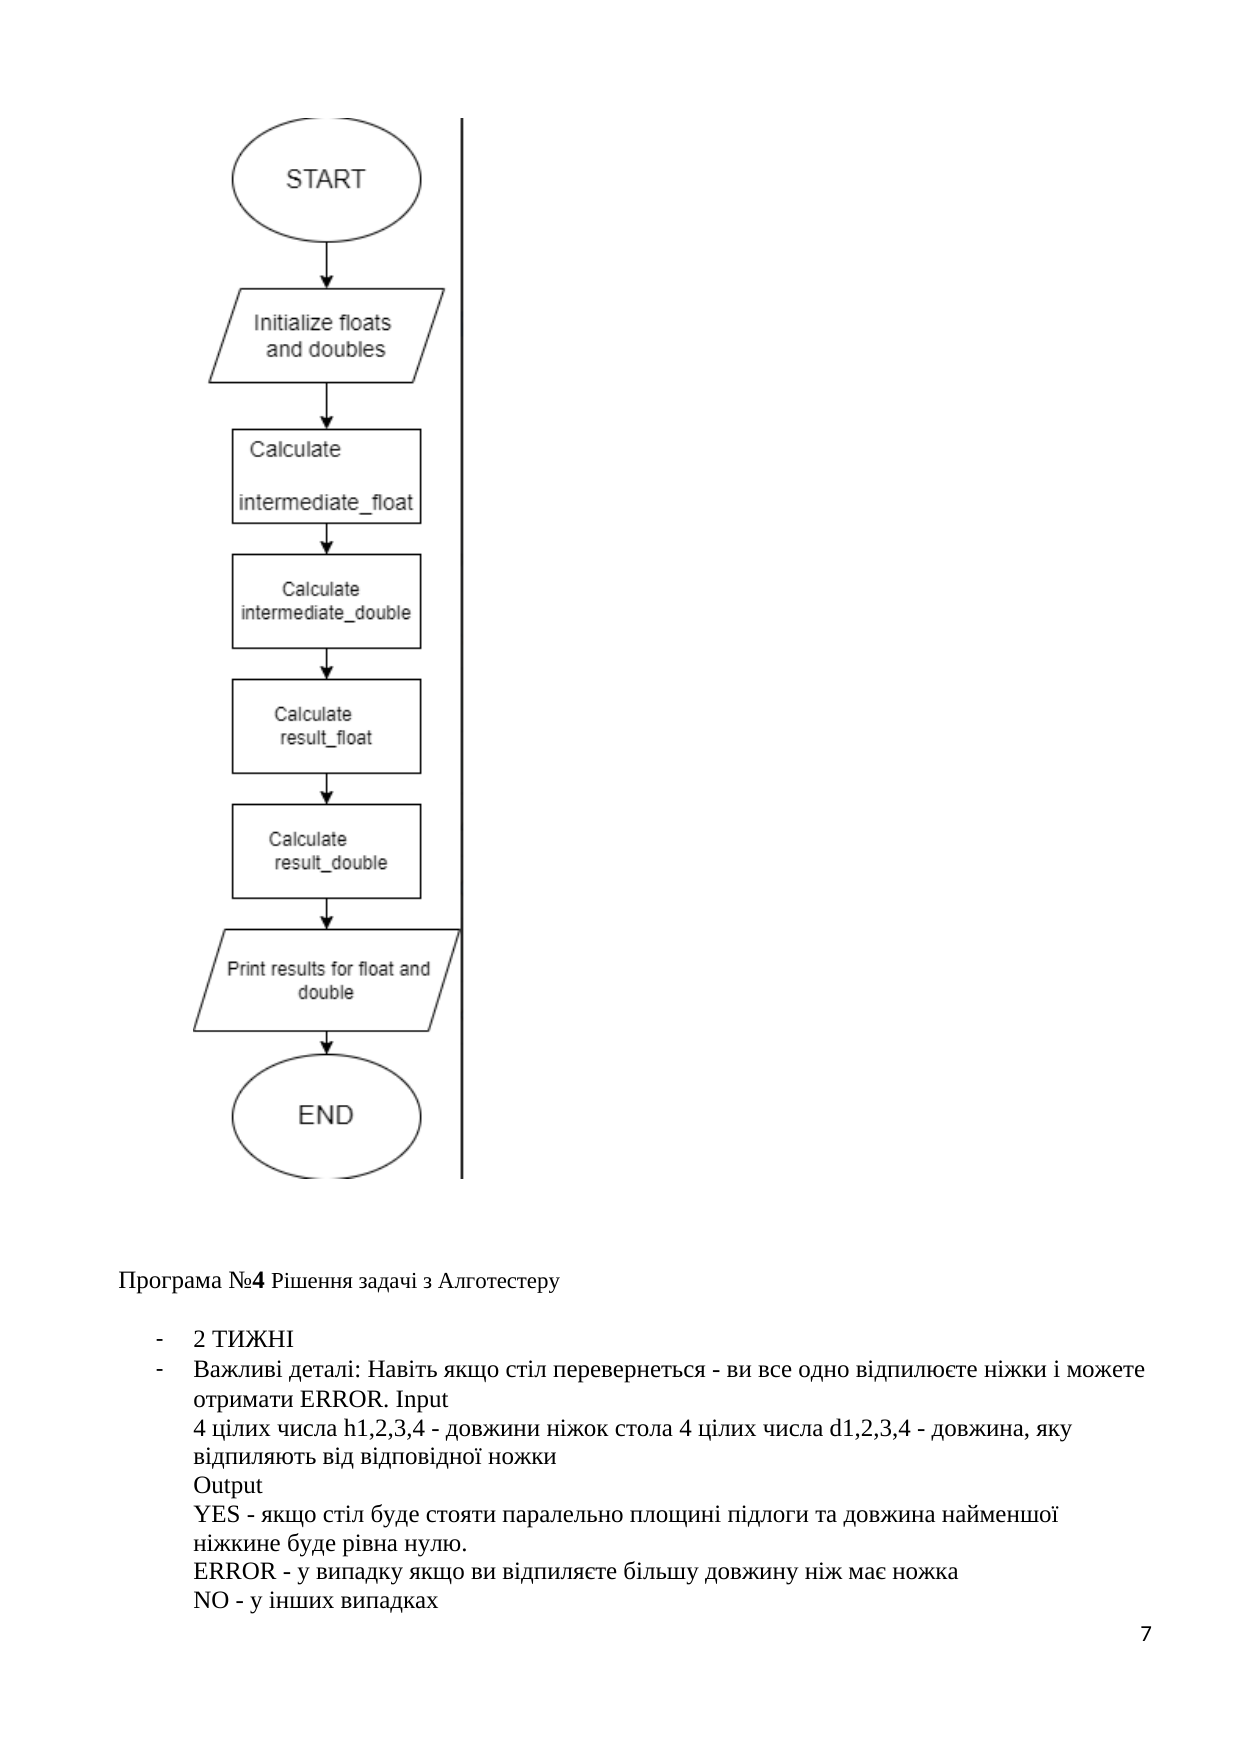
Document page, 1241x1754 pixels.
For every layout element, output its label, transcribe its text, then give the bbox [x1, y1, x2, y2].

text Програма №4 Рішення задачі з Алготестеру [118, 1265, 1152, 1294]
text YES - якщо стіл буде стояти паралельно площині підлоги та довжина найменшої ніжкине буде рівна нулю. [193, 1499, 1152, 1556]
text NO - у інших випадках [193, 1585, 1152, 1614]
list Важливі деталі: Навіть якщо стіл перевернеться - ви все одно відпилюєте ніжки і можете отримати ERROR. Input [156, 1353, 1152, 1413]
text 4 цілих числа h1,2,3,4 - довжини ніжок стола 4 цілих числа d1,2,3,4 - довжина, яку відпиляють від відповідної ножки [193, 1413, 1152, 1470]
picture [193, 118, 464, 1179]
list 2 ТИЖНІ [156, 1323, 1152, 1353]
text Output [193, 1470, 1152, 1499]
text ERROR - у випадку якщо ви відпиляєте більшу довжину ніж має ножка [193, 1556, 1152, 1585]
